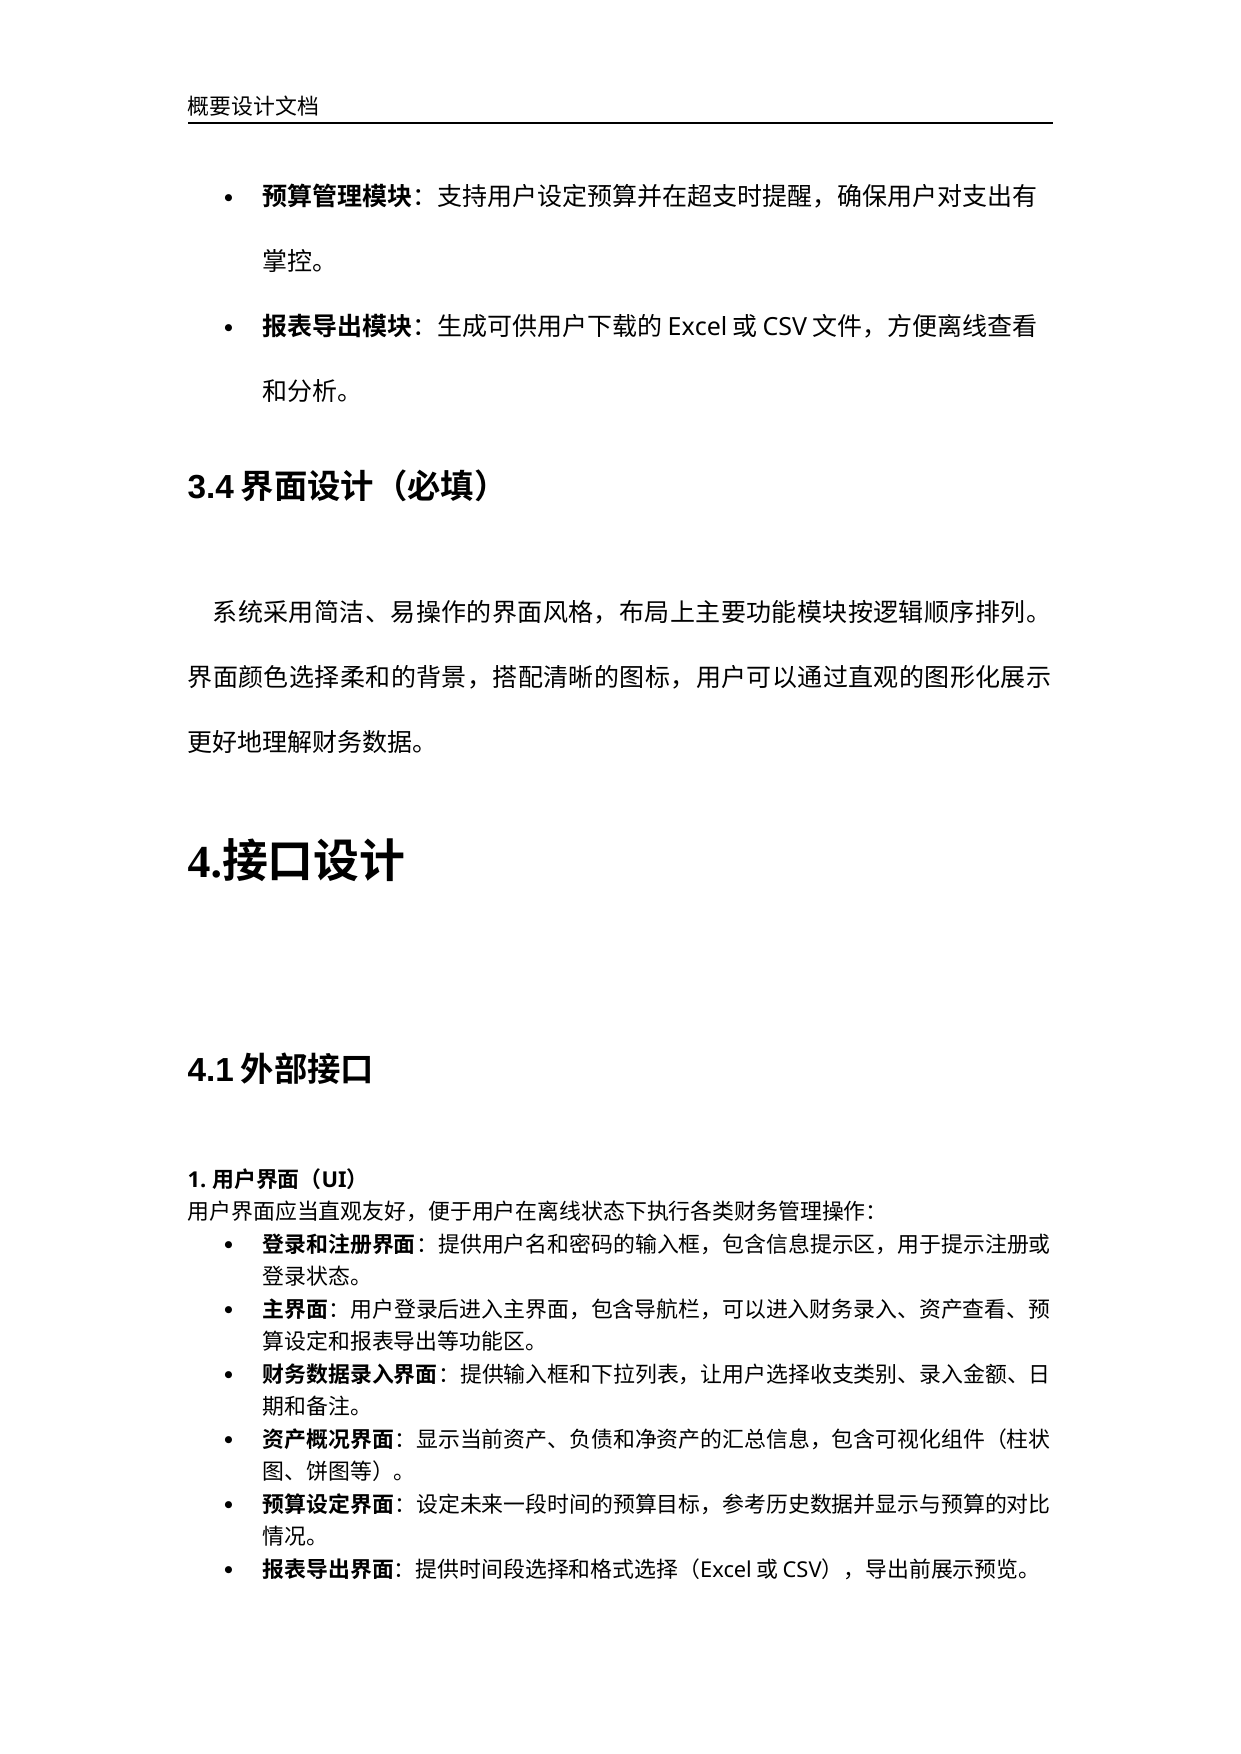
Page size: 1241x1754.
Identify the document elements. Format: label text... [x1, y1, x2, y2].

list 预算管理模块：支持用户设定预算并在超支时提醒，确保用户对支出有掌控。 [225, 162, 1053, 292]
text 1. 用户界面（UI） [187, 1161, 1053, 1194]
text 用户界面应当直观友好，便于用户在离线状态下执行各类财务管理操作： [187, 1194, 1053, 1226]
list 主界面：用户登录后进入主界面，包含导航栏，可以进入财务录入、资产查看、预算设定和报表导出等功能区。 [225, 1291, 1053, 1356]
subtitle 4.接口设计 [187, 809, 1053, 906]
list 资产概况界面：显示当前资产、负债和净资产的汇总信息，包含可视化组件（柱状图、饼图等）。 [225, 1421, 1053, 1486]
text 系统采用简洁、易操作的界面风格，布局上主要功能模块按逻辑顺序排列。界面颜色选择柔和的背景，搭配清晰的图标，用户可以通过直观的图形化展示更好地理解财务数据。 [187, 578, 1053, 773]
subtitle 3.4界面设计（必填） [187, 451, 1053, 516]
subtitle 4.1外部接口 [187, 1034, 1053, 1099]
list 财务数据录入界面：提供输入框和下拉列表，让用户选择收支类别、录入金额、日期和备注。 [225, 1356, 1053, 1421]
list 预算设定界面：设定未来一段时间的预算目标，参考历史数据并显示与预算的对比情况。 [225, 1486, 1053, 1551]
list 报表导出界面：提供时间段选择和格式选择（Excel或CSV），导出前展示预览。 [225, 1551, 1053, 1584]
list 报表导出模块：生成可供用户下载的Excel或CSV文件，方便离线查看和分析。 [225, 292, 1053, 422]
list 登录和注册界面：提供用户名和密码的输入框，包含信息提示区，用于提示注册或登录状态。 [225, 1226, 1053, 1291]
